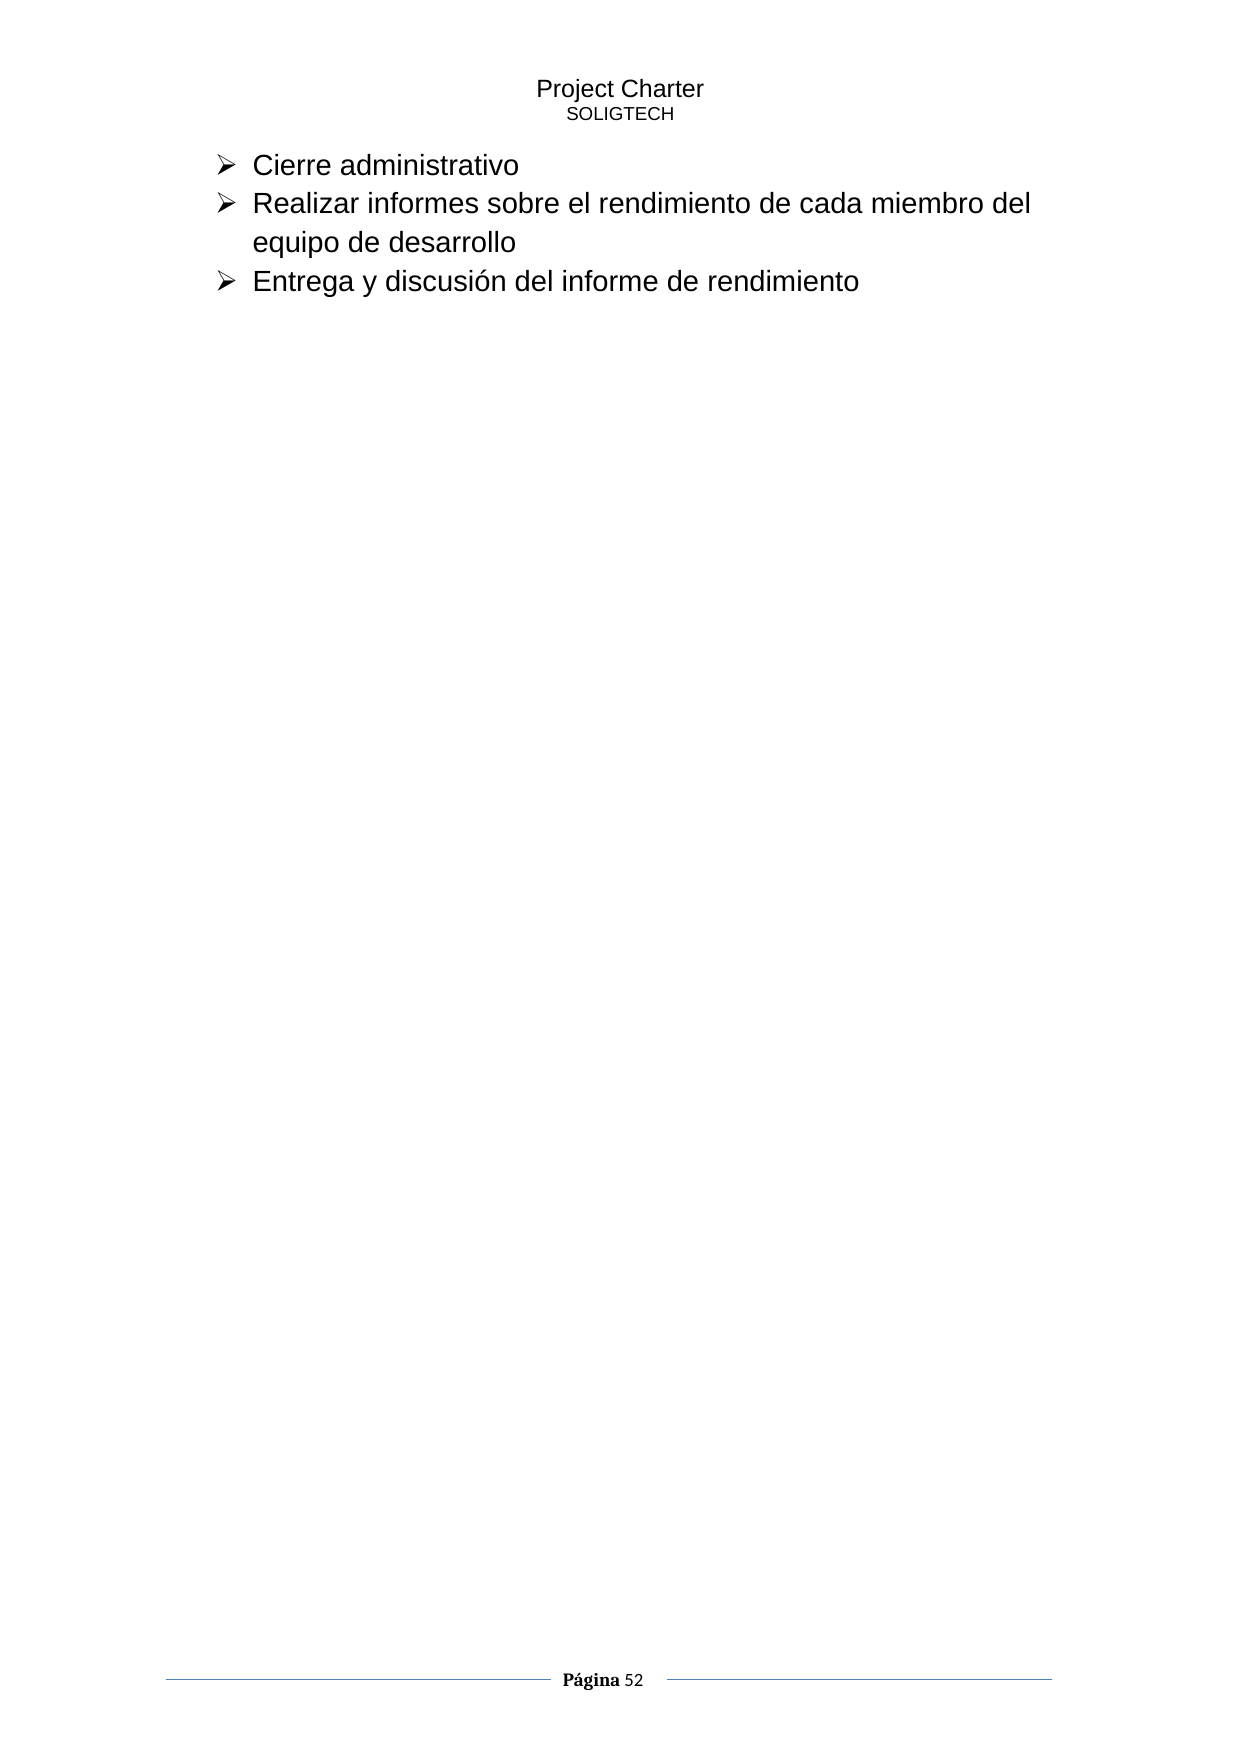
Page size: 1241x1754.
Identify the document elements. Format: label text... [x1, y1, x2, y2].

list Cierre administrativo [215, 148, 1063, 181]
list Entrega y discusión del informe de rendimiento [215, 264, 1063, 297]
list Realizar informes sobre el rendimiento de cada miembro del equipo de desarrollo [215, 186, 1063, 259]
